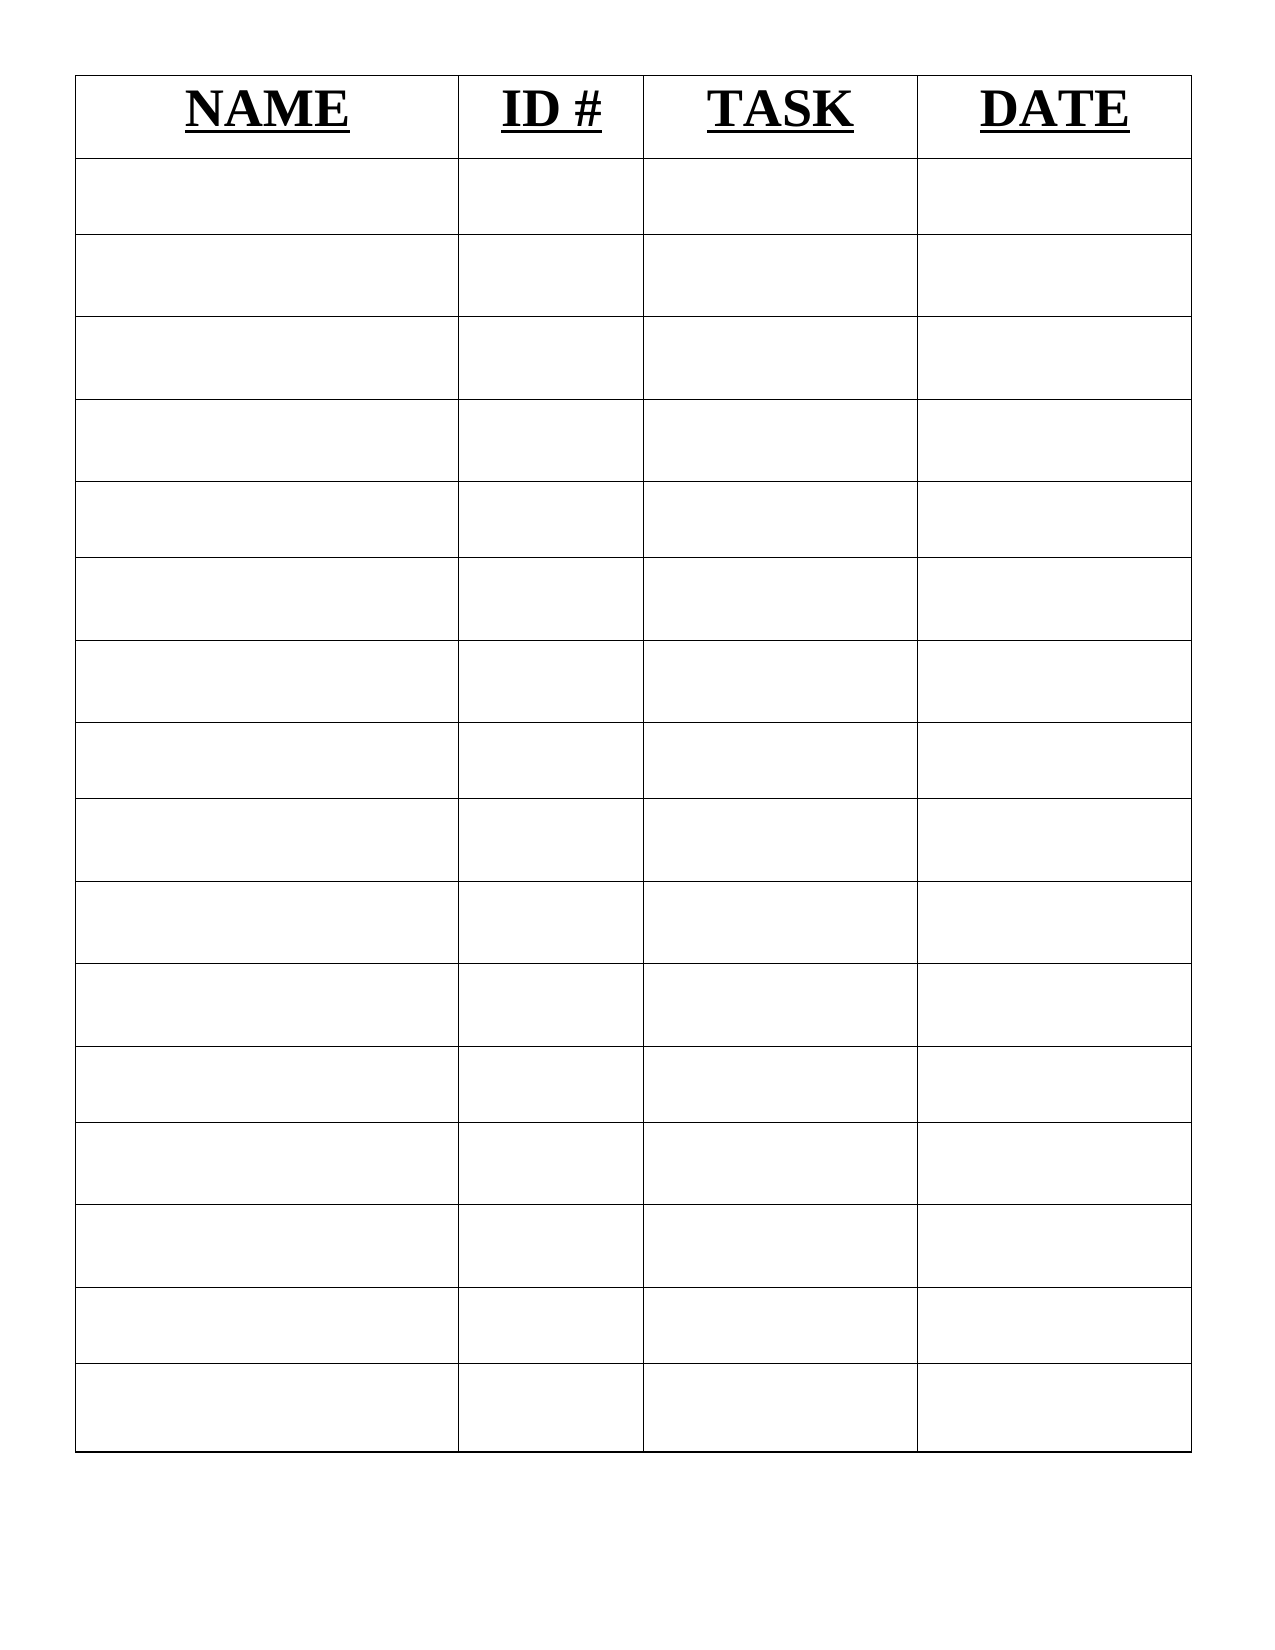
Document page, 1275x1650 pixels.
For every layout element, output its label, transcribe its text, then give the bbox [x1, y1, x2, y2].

table_cell [918, 159, 1191, 233]
table_cell [918, 1364, 1191, 1451]
table_cell [459, 558, 643, 639]
table_cell [644, 1123, 917, 1204]
table_cell [76, 317, 458, 398]
table_cell [459, 723, 643, 798]
table_cell [459, 1123, 643, 1204]
table_cell [459, 1364, 643, 1451]
table_cell [644, 159, 917, 233]
table_cell [459, 882, 643, 963]
table_cell [76, 799, 458, 881]
table_cell [76, 641, 458, 722]
table_cell DATE [918, 76, 1191, 157]
table_cell [459, 159, 643, 233]
table_cell [644, 235, 917, 316]
table_cell [644, 558, 917, 639]
table_cell [918, 1205, 1191, 1287]
table_cell [918, 723, 1191, 798]
table_cell [644, 641, 917, 722]
table_cell [644, 882, 917, 963]
table_cell [459, 1047, 643, 1122]
table_cell [918, 882, 1191, 963]
table_cell [918, 799, 1191, 881]
table_cell [644, 482, 917, 557]
table_cell [76, 400, 458, 481]
table_cell [644, 317, 917, 398]
table_cell ID # [459, 76, 643, 157]
table_cell [459, 799, 643, 881]
table_cell [76, 1123, 458, 1204]
table_cell [918, 482, 1191, 557]
table_cell [644, 1364, 917, 1451]
table_cell [918, 1288, 1191, 1363]
table_cell [76, 1205, 458, 1287]
table_cell [459, 641, 643, 722]
table_cell NAME [76, 76, 458, 157]
table_cell [76, 159, 458, 233]
table_cell [76, 558, 458, 639]
table_cell [918, 1047, 1191, 1122]
table_cell [644, 400, 917, 481]
table_cell [459, 400, 643, 481]
table_cell [644, 1047, 917, 1122]
table_cell [644, 1288, 917, 1363]
table_cell [918, 1123, 1191, 1204]
table_cell [918, 558, 1191, 639]
table_cell [76, 482, 458, 557]
table_cell [918, 964, 1191, 1046]
table_cell [459, 1288, 643, 1363]
table_cell [76, 964, 458, 1046]
table_cell TASK [644, 76, 917, 157]
table_cell [459, 1205, 643, 1287]
table_cell [76, 1288, 458, 1363]
table_cell [459, 964, 643, 1046]
table_cell [459, 482, 643, 557]
table_cell [76, 1364, 458, 1451]
table_cell [76, 723, 458, 798]
table_cell [644, 964, 917, 1046]
table_cell [644, 1205, 917, 1287]
table_cell [918, 235, 1191, 316]
table_cell [459, 317, 643, 398]
table_cell [644, 723, 917, 798]
table_cell [76, 1047, 458, 1122]
table_cell [76, 882, 458, 963]
table_cell [918, 317, 1191, 398]
table_cell [76, 235, 458, 316]
table_cell [459, 235, 643, 316]
table_cell [918, 641, 1191, 722]
table_cell [644, 799, 917, 881]
table_cell [918, 400, 1191, 481]
